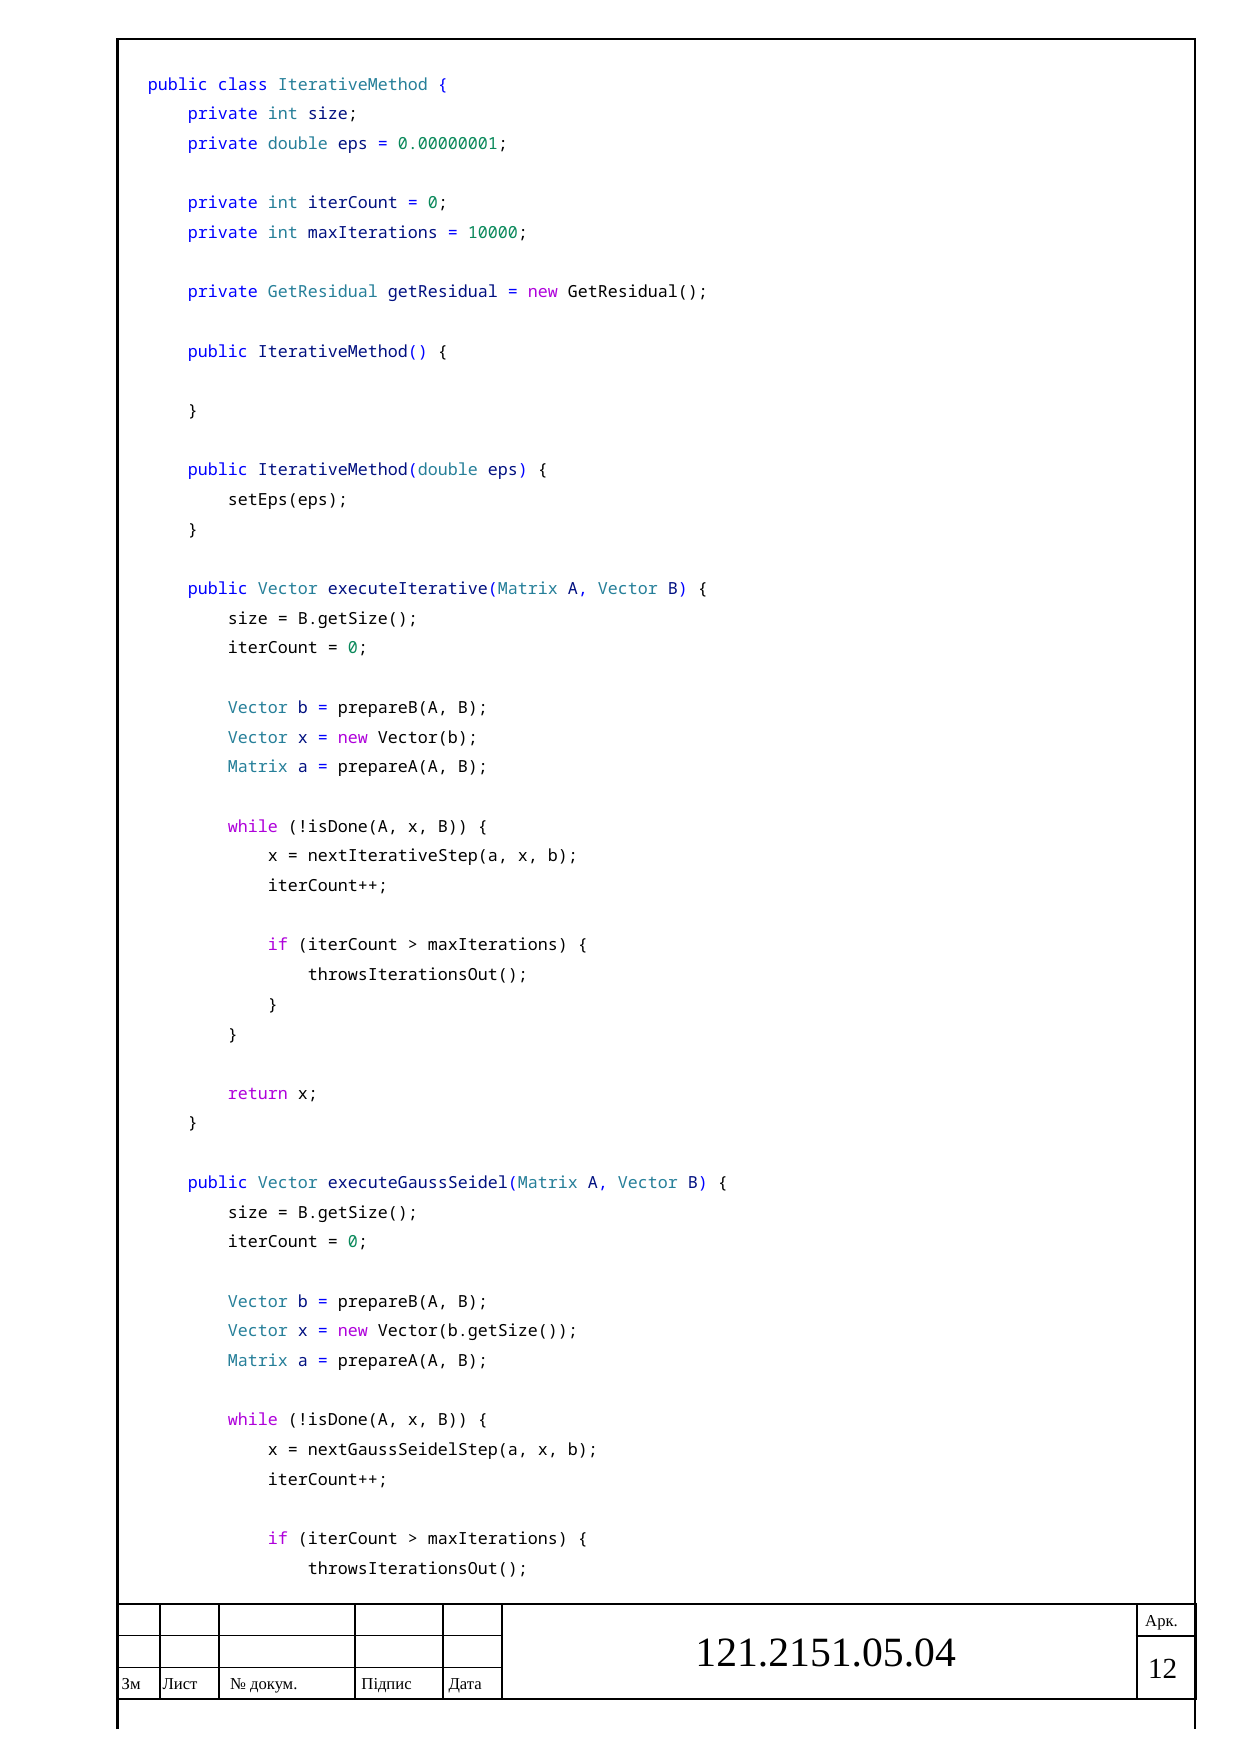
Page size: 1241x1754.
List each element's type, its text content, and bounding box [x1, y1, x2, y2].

text } [148, 985, 1175, 1015]
text Vector x = new Vector(b.getSize()); [148, 1312, 1175, 1342]
text public IterativeMethod(double eps) { [148, 451, 1175, 481]
text public IterativeMethod() { [148, 332, 1175, 362]
text } [148, 1015, 1175, 1045]
text Vector x = new Vector(b); [148, 718, 1175, 748]
text private int size; [148, 95, 1175, 124]
text iterCount++; [148, 1460, 1175, 1490]
text } [148, 392, 1175, 421]
text private double eps = 0.00000001; [148, 124, 1175, 154]
text private GetResidual getResidual = new GetResidual(); [148, 273, 1175, 303]
text iterCount++; [148, 867, 1175, 896]
text public Vector executeIterative(Matrix A, Vector B) { [148, 570, 1175, 599]
text x = nextGaussSeidelStep(a, x, b); [148, 1431, 1175, 1460]
text while (!isDone(A, x, B)) { [148, 807, 1175, 837]
text } [148, 510, 1175, 540]
text Vector b = prepareB(A, B); [148, 688, 1175, 718]
text x = nextIterativeStep(a, x, b); [148, 837, 1175, 867]
text public Vector executeGaussSeidel(Matrix A, Vector B) { [148, 1163, 1175, 1193]
text return x; [148, 1074, 1175, 1104]
text if (iterCount > maxIterations) { [148, 926, 1175, 956]
text iterCount = 0; [148, 1223, 1175, 1253]
text iterCount = 0; [148, 629, 1175, 659]
text Matrix a = prepareA(A, B); [148, 1342, 1175, 1371]
text throwsIterationsOut(); [148, 956, 1175, 985]
text private int maxIterations = 10000; [148, 213, 1175, 243]
text while (!isDone(A, x, B)) { [148, 1401, 1175, 1431]
text if (iterCount > maxIterations) { [148, 1520, 1175, 1549]
text Matrix a = prepareA(A, B); [148, 748, 1175, 778]
text throwsIterationsOut(); [148, 1549, 1175, 1579]
text private int iterCount = 0; [148, 184, 1175, 213]
text size = B.getSize(); [148, 599, 1175, 629]
text public class IterativeMethod { [148, 65, 1175, 95]
text setEps(eps); [148, 481, 1175, 510]
text size = B.getSize(); [148, 1193, 1175, 1223]
text } [148, 1104, 1175, 1134]
text Vector b = prepareB(A, B); [148, 1282, 1175, 1312]
